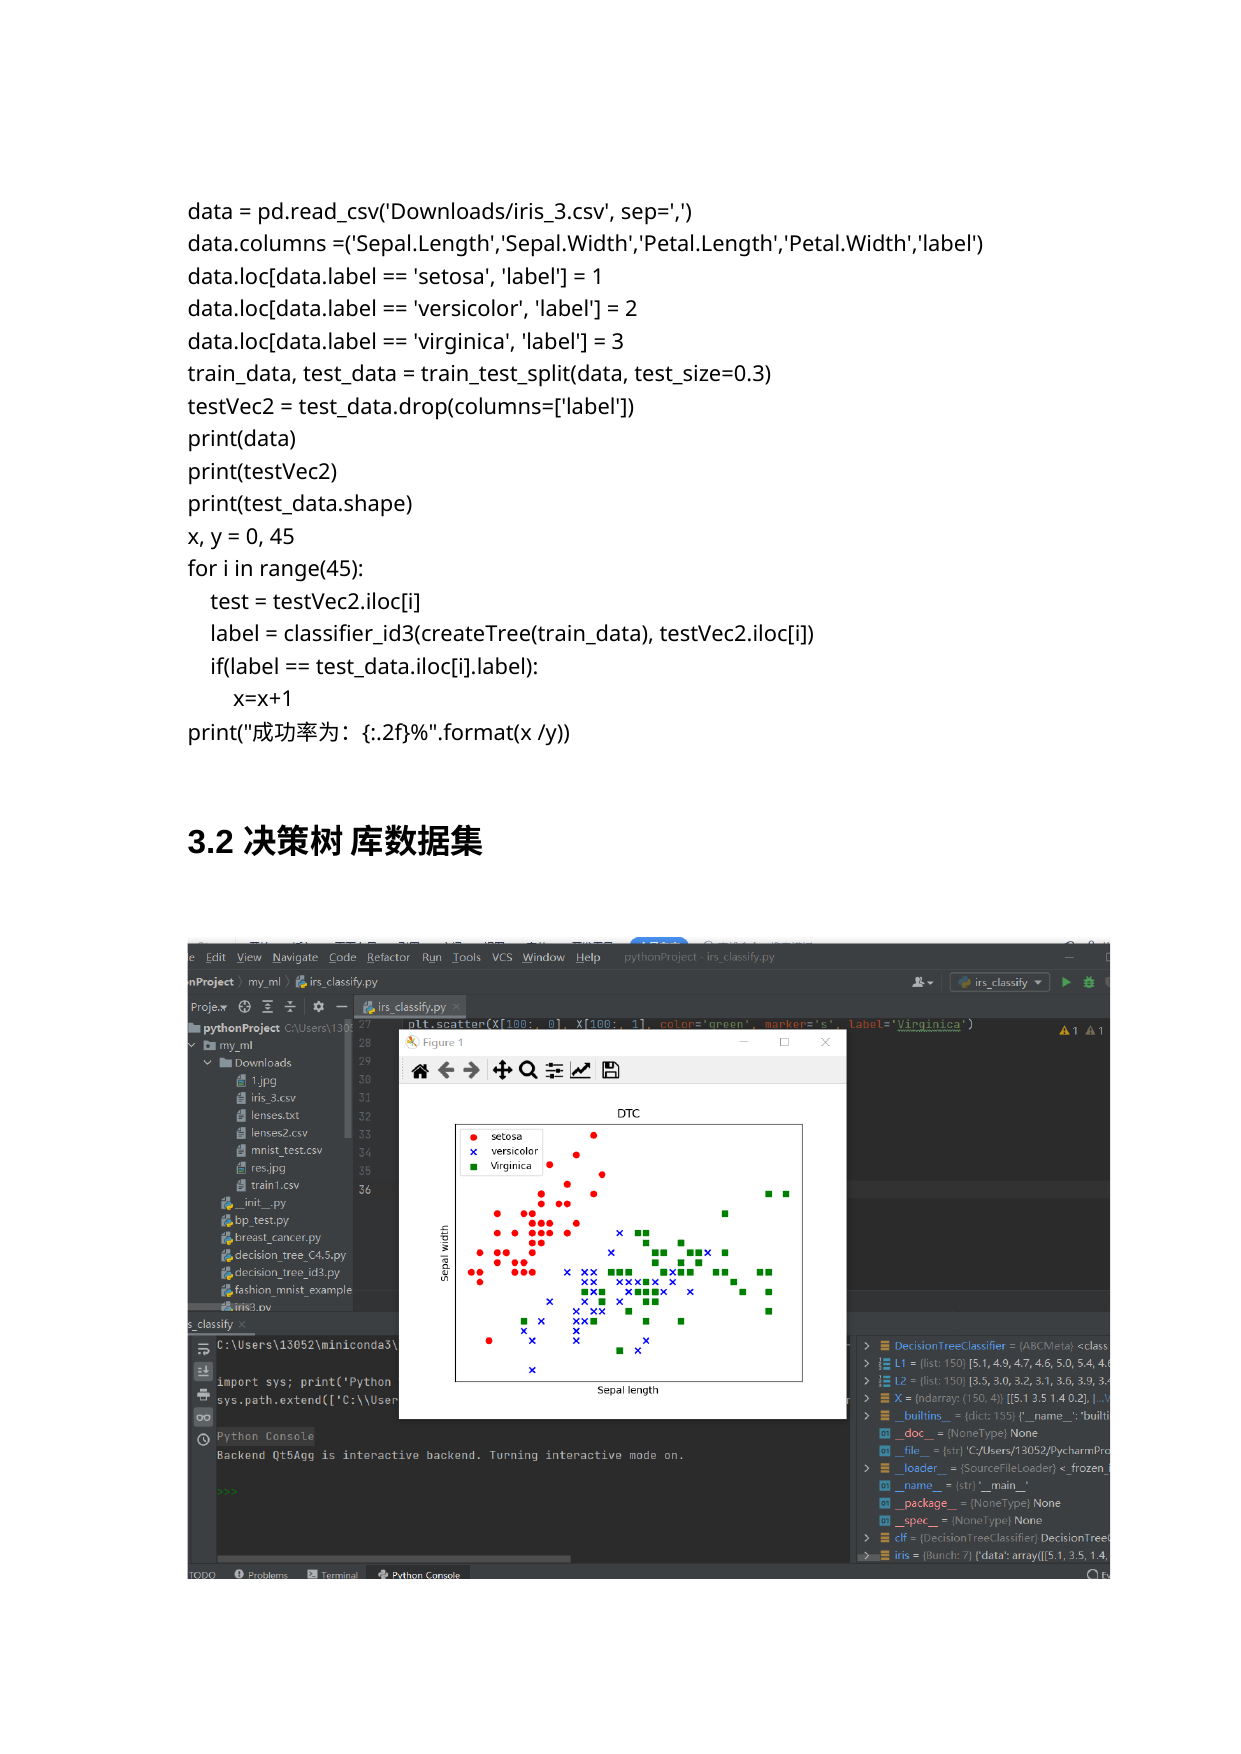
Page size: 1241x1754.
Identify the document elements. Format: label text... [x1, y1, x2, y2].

list print(testVec2) [187, 454, 1053, 487]
list if(label == test_data.iloc[i].label): [187, 649, 1053, 682]
list data.loc[data.label == 'versicolor', 'label'] = 2 [187, 292, 1053, 324]
list print(test_data.shape) [187, 487, 1053, 519]
list train_data, test_data = train_test_split(data, test_size=0.3) [187, 357, 1053, 389]
list data = pd.read_csv('Downloads/iris_3.csv', sep=',') [187, 194, 1053, 227]
subtitle 3.2 决策树 库数据集 [187, 807, 1053, 872]
list print(data) [187, 422, 1053, 454]
list data.columns =('Sepal.Length','Sepal.Width','Petal.Length','Petal.Width','label') [187, 227, 1053, 259]
list x=x+1 [187, 682, 1053, 714]
list test = testVec2.iloc[i] [187, 584, 1053, 617]
list testVec2 = test_data.drop(columns=['label']) [187, 389, 1053, 422]
list label = classifier_id3(createTree(train_data), testVec2.iloc[i]) [187, 617, 1053, 649]
list data.loc[data.label == 'virginica', 'label'] = 3 [187, 324, 1053, 357]
list data.loc[data.label == 'setosa', 'label'] = 1 [187, 259, 1053, 292]
list print("成功率为：{:.2f}%".format(x /y)) [187, 714, 1053, 747]
picture [187, 937, 1110, 1579]
list for i in range(45): [187, 552, 1053, 584]
list x, y = 0, 45 [187, 519, 1053, 552]
